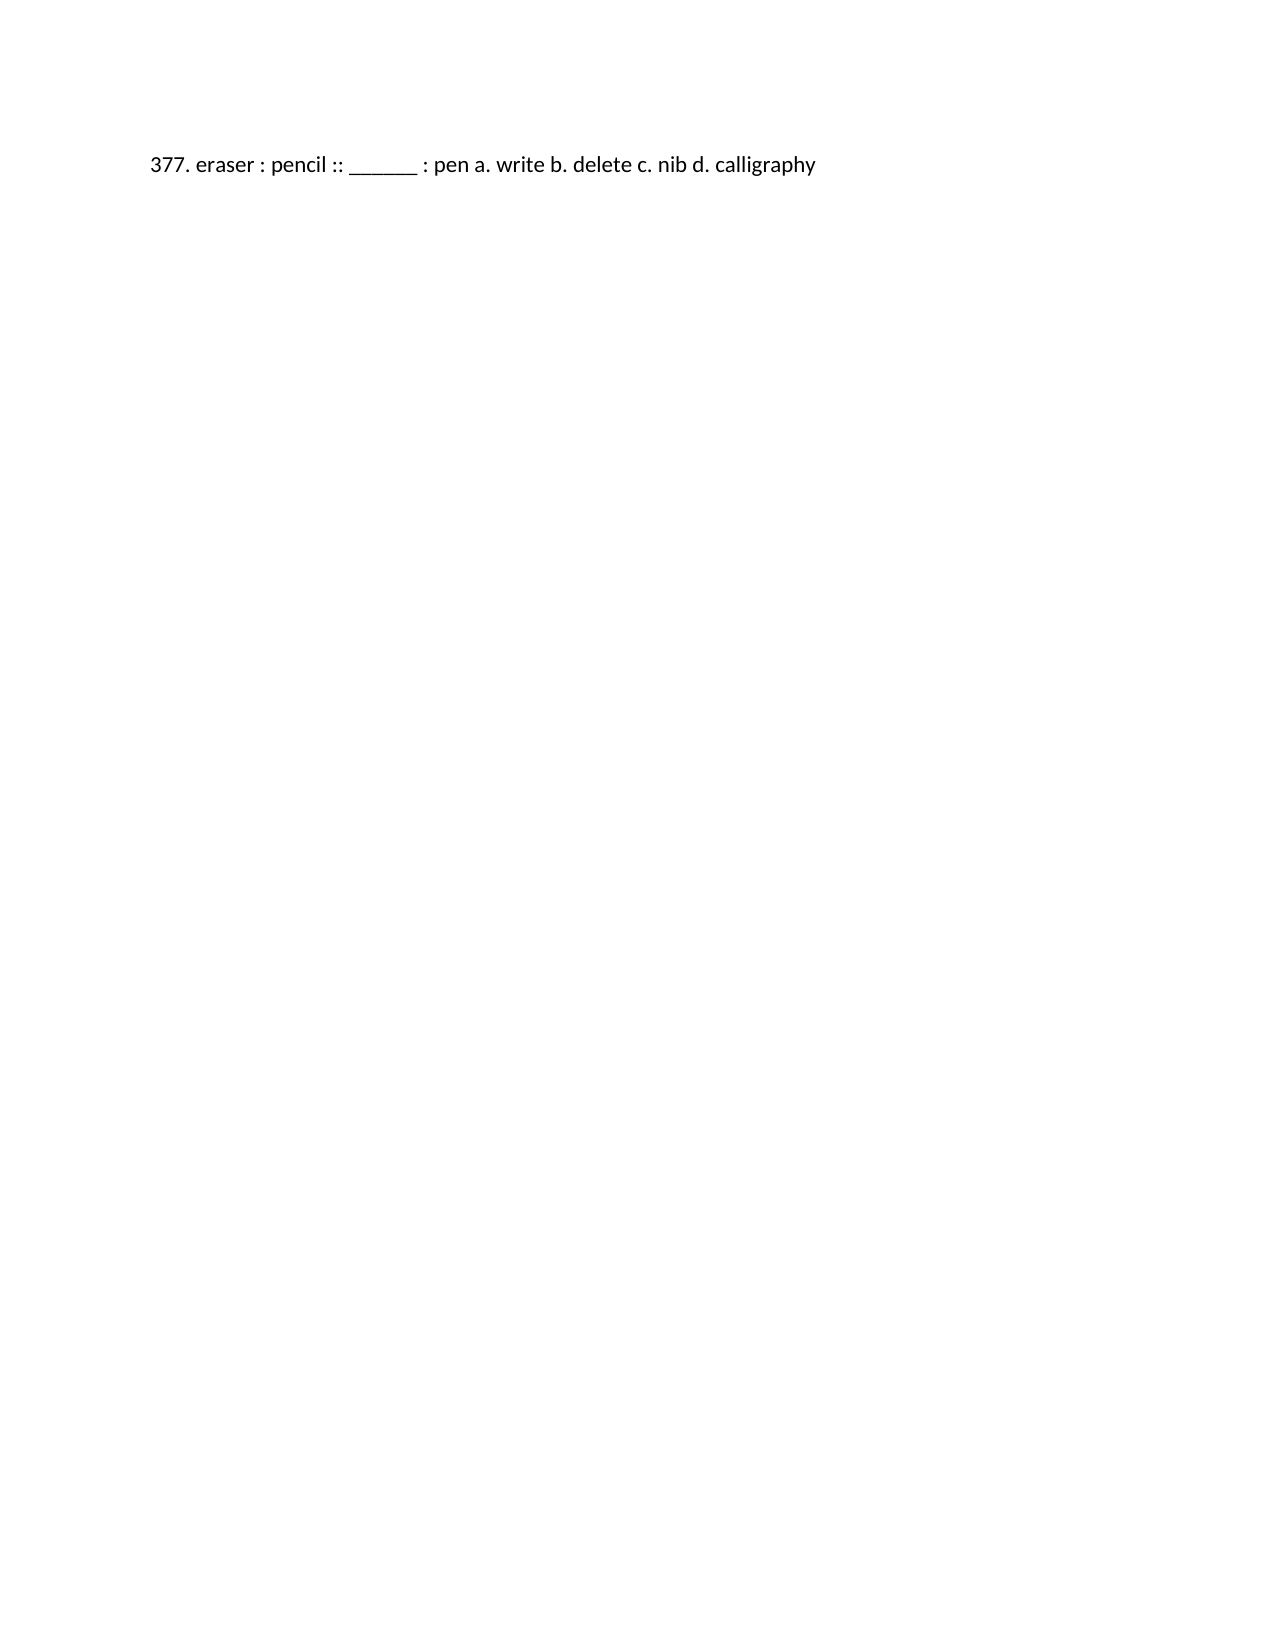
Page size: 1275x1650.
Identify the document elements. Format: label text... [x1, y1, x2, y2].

text 377. eraser : pencil :: ______ : pen a. write b. delete c. nib d. calligraphy [150, 150, 1125, 178]
